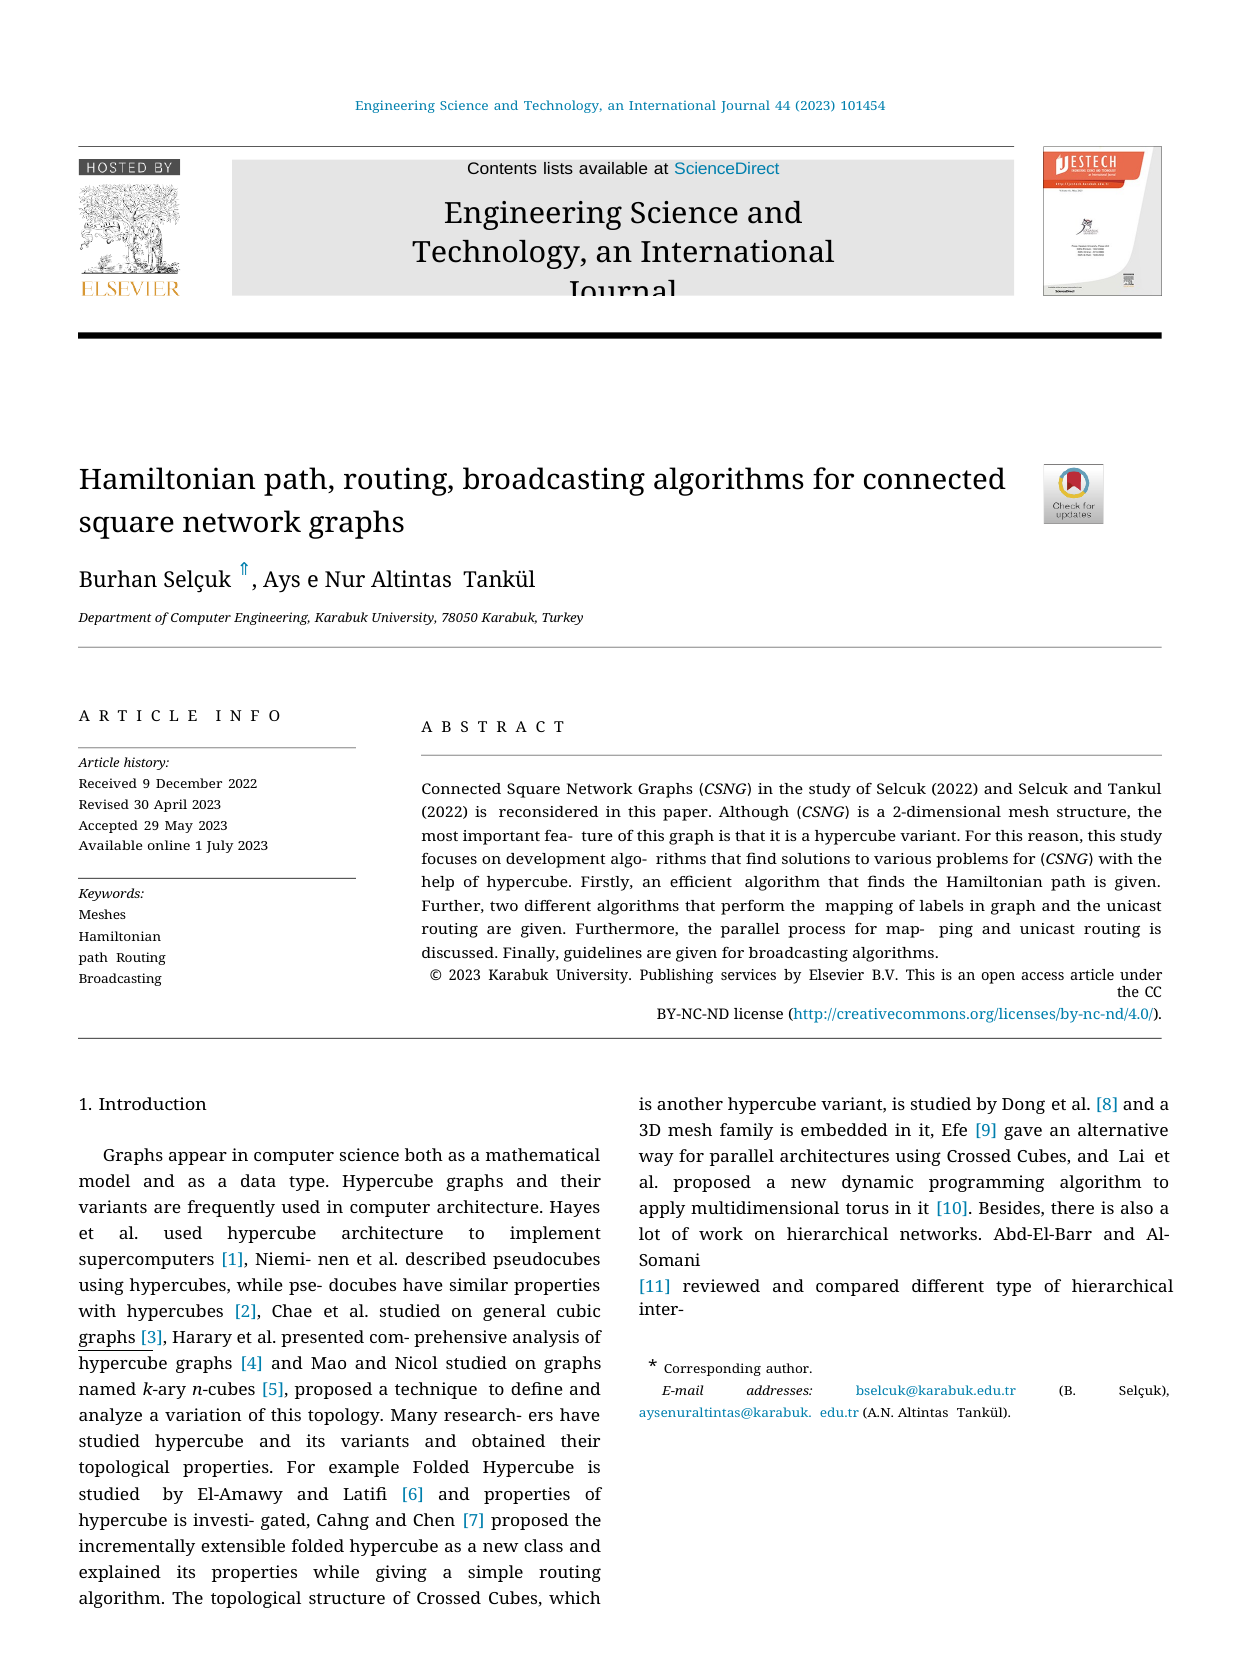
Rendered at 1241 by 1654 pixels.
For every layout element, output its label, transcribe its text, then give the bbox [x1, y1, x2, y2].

picture [855, 1385, 861, 1393]
picture [448, 103, 456, 108]
picture [1124, 1008, 1128, 1021]
picture [906, 1386, 917, 1397]
text Hamiltonian path, routing, broadcasting algorithms for connected square network graphs [78, 459, 1020, 540]
picture [862, 101, 869, 108]
picture [832, 1008, 836, 1021]
picture [1148, 1008, 1152, 1021]
picture [78, 159, 181, 296]
text Connected Square Network Graphs (CSNG) in the study of Selcuk (2022) and Selcuk and Tankul (2022) is reconsidered in this paper. Although (CSNG) is a 2-dimensional mesh structure, the most important fea- ture of this graph is that it is a hypercube variant. For this reason, this study focuses on development algo- rithms that find solutions to various problems for (CSNG) with the help of hypercube. Firstly, an efficient algorithm that finds the Hamiltonian path is given. Further, two different algorithms that perform the mapping of labels in graph and the unicast routing are given. Furthermore, the parallel process for map- ping and unicast routing is discussed. Finally, guidelines are given for broadcasting algorithms. [421, 778, 1162, 962]
picture [741, 1408, 752, 1419]
picture [1044, 147, 1161, 295]
picture [576, 103, 582, 110]
text Article history: [78, 754, 287, 771]
text a b s t r a c t [421, 713, 1173, 738]
picture [564, 103, 570, 110]
picture [1043, 464, 1104, 524]
picture [827, 1008, 831, 1021]
text Engineering Science and Technology, an International Journal 44 (2023) 101454 [67, 97, 1173, 114]
text Keywords: Meshes Hamiltonian path Routing Broadcasting [78, 885, 190, 988]
text Department of Computer Engineering, Karabuk University, 78050 Karabuk, Turkey [78, 609, 1173, 627]
picture [775, 101, 789, 108]
text Revised 30 April 2023 [78, 796, 287, 813]
text * Corresponding author. [648, 1354, 1173, 1378]
text BY-NC-ND license (http://creativecommons.org/licenses/by-nc-nd/4.0/). [409, 1004, 1162, 1024]
picture [871, 101, 884, 108]
text Graphs appear in computer science both as a mathematical model and as a data type. Hypercube graphs and their variants are frequently used in computer architecture. Hayes et al. used hypercube architecture to implement supercomputers [1], Niemi- nen et al. described pseudocubes using hypercubes, while pse- docubes have similar properties with hypercubes [2], Chae et al. studied on general cubic graphs [3], Harary et al. presented com- prehensive analysis of hypercube graphs [4] and Mao and Nicol studied on graphs named k-ary n-cubes [5], proposed a technique to define and analyze a variation of this topology. Many research- ers have studied hypercube and its variants and obtained their topological properties. For example Folded Hypercube is studied by El-Amawy and Latifi [6] and properties of hypercube is investi- gated, Cahng and Chen [7] proposed the incrementally extensible folded hypercube as a new class and explained its properties while giving a simple routing algorithm. The topological structure of Crossed Cubes, which is another hypercube variant, is studied by Dong et al. [8] and a 3D mesh family is embedded in it, Efe [9] gave an alternative way for parallel architectures using Crossed Cubes, and Lai et al. proposed a new dynamic programming algorithm to apply multidimensional torus in it [10]. Besides, there is also a lot of work on hierarchical networks. Abd-El-Barr and Al-Somani [78, 1143, 601, 1609]
text [11] reviewed and compared different type of hierarchical inter- [638, 1275, 1173, 1321]
picture [1128, 1011, 1136, 1017]
picture [246, 1357, 252, 1366]
picture [523, 101, 531, 108]
text Available online 1 July 2023 [78, 837, 287, 854]
text E-mail addresses: bselcuk@karabuk.edu.tr (B. Selçuk), aysenuraltintas@karabuk. edu.tr (A.N. Altintas Tankül). [638, 1382, 1169, 1421]
picture [753, 1407, 761, 1417]
text © 2023 Karabuk University. Publishing services by Elsevier B.V. This is an open access article under the CC [409, 966, 1162, 1002]
text a r t i c l e i n f o [78, 701, 287, 726]
text Received 9 December 2022 [78, 775, 287, 792]
picture [918, 1385, 926, 1395]
list Introduction [78, 1092, 605, 1115]
picture [994, 1008, 999, 1021]
text Burhan Selçuk ⇑, Ays e Nur Altintas Tankül [78, 556, 1173, 594]
picture [1055, 1008, 1059, 1021]
text Graphs appear in computer science both as a mathematical model and as a data type. Hypercube graphs and their variants are frequently used in computer architecture. Hayes et al. used hypercube architecture to implement supercomputers [1], Niemi- nen et al. described pseudocubes using hypercubes, while pse- docubes have similar properties with hypercubes [2], Chae et al. studied on general cubic graphs [3], Harary et al. presented com- prehensive analysis of hypercube graphs [4] and Mao and Nicol studied on graphs named k-ary n-cubes [5], proposed a technique to define and analyze a variation of this topology. Many research- ers have studied hypercube and its variants and obtained their topological properties. For example Folded Hypercube is studied by El-Amawy and Latifi [6] and properties of hypercube is investi- gated, Cahng and Chen [7] proposed the incrementally extensible folded hypercube as a new class and explained its properties while giving a simple routing algorithm. The topological structure of Crossed Cubes, which is another hypercube variant, is studied by Dong et al. [8] and a 3D mesh family is embedded in it, Efe [9] gave an alternative way for parallel architectures using Crossed Cubes, and Lai et al. proposed a new dynamic programming algorithm to apply multidimensional torus in it [10]. Besides, there is also a lot of work on hierarchical networks. Abd-El-Barr and Al-Somani [638, 1092, 1169, 1271]
picture [704, 1409, 711, 1417]
text Accepted 29 May 2023 [78, 817, 287, 834]
picture [428, 103, 434, 110]
